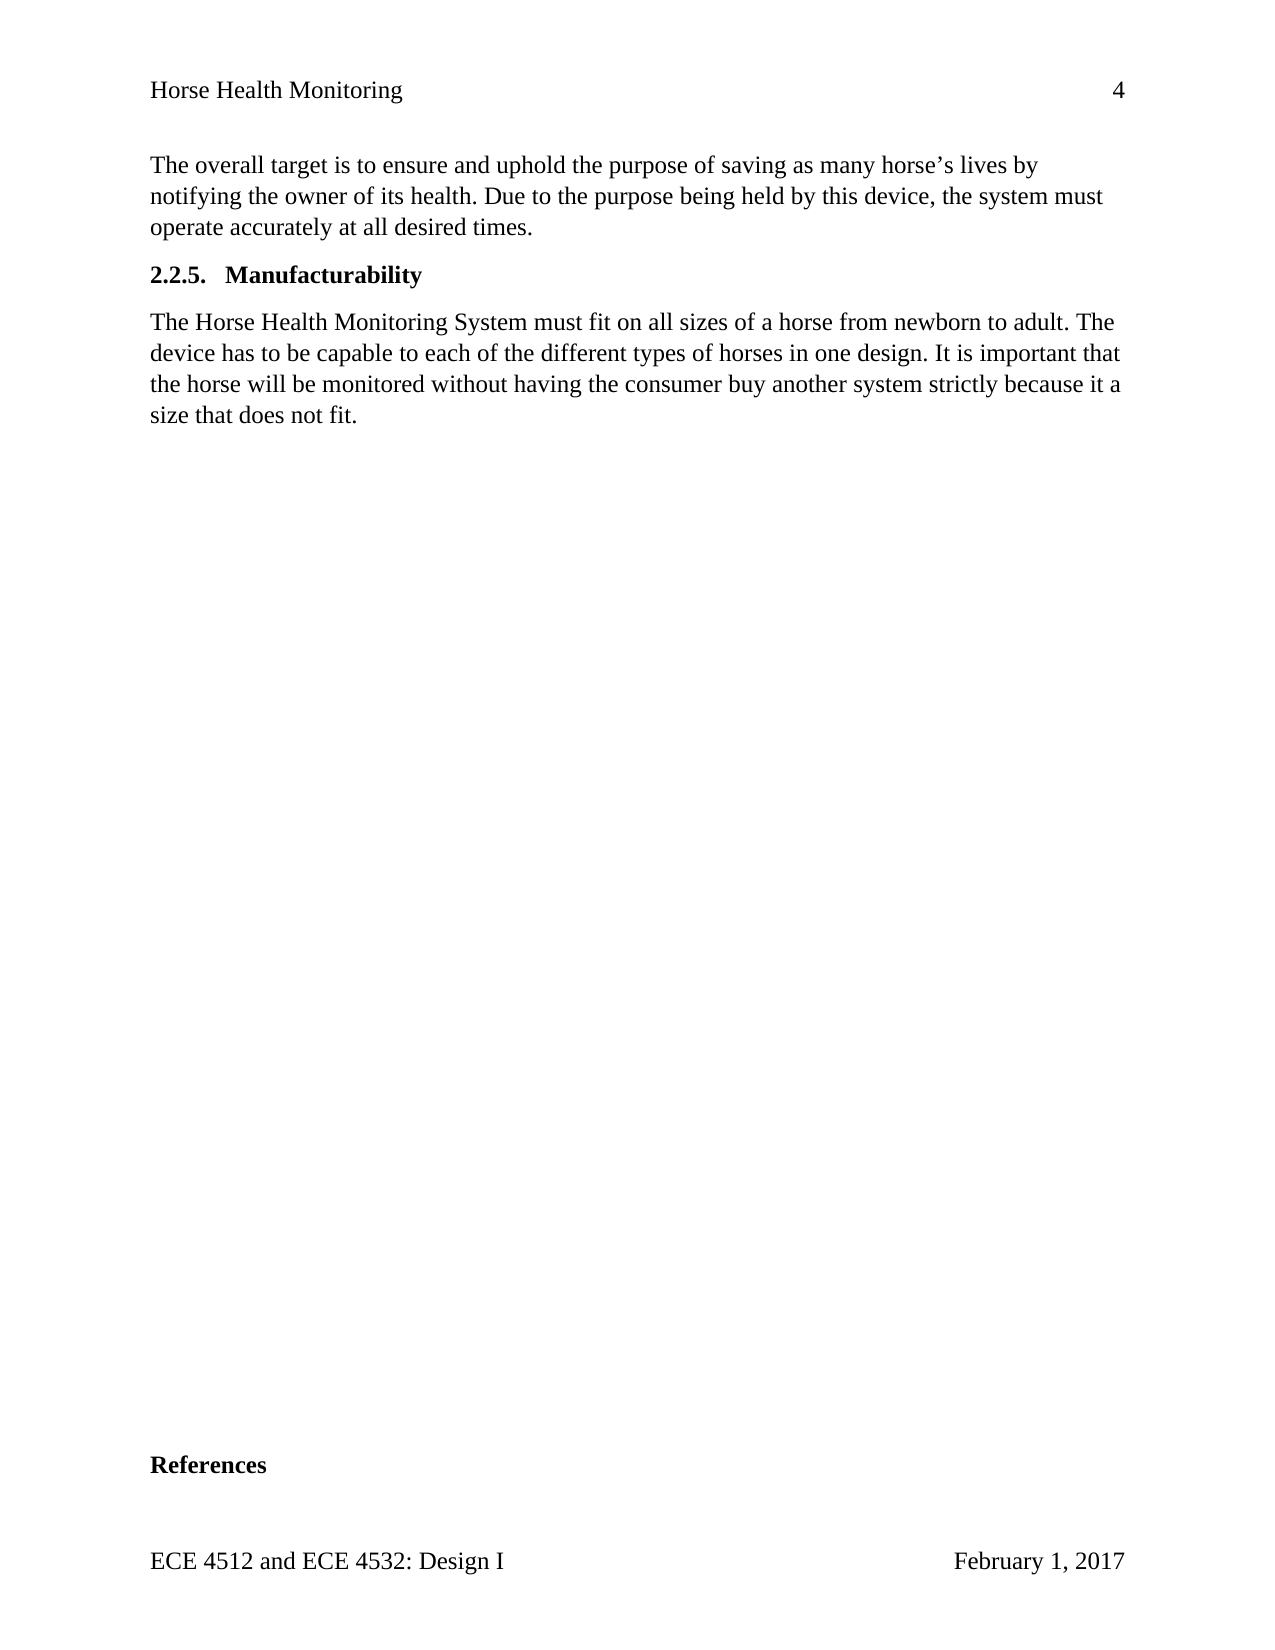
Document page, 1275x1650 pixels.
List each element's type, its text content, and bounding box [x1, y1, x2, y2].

text 2.2.5. Manufacturability [150, 260, 1125, 288]
text References [150, 1450, 1125, 1479]
text The overall target is to ensure and uphold the purpose of saving as many horse’s lives by notifying the owner of its health. Due to the purpose being held by this device, the system must operate accurately at all desired times. [150, 150, 1125, 241]
text The Horse Health Monitoring System must fit on all sizes of a horse from newborn to adult. The device has to be capable to each of the different types of horses in one design. It is important that the horse will be monitored without having the consumer buy another system strictly because it a size that does not fit. [150, 307, 1125, 429]
